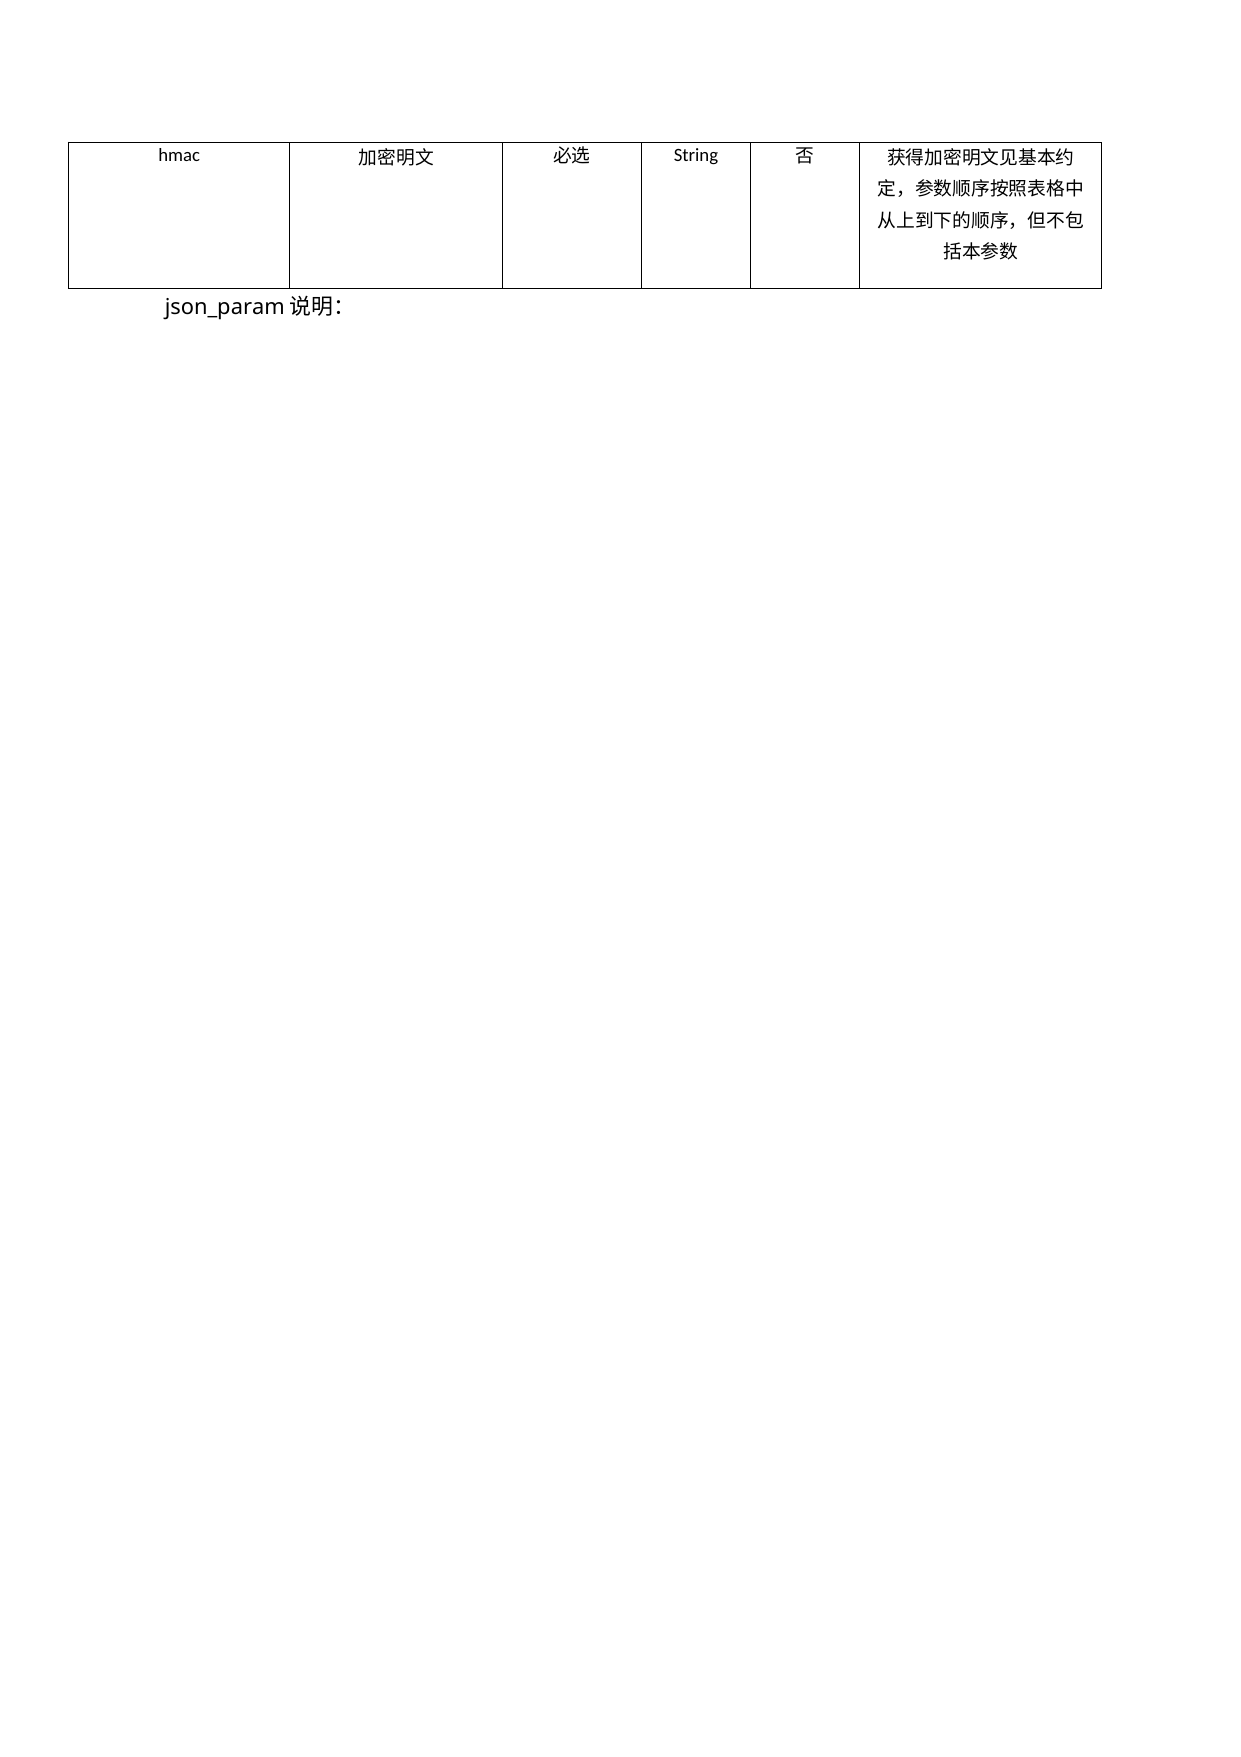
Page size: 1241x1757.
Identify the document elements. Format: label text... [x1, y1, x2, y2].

table_cell 加密明文 [290, 143, 502, 288]
table_cell String [642, 143, 750, 288]
table_cell 必选 [503, 143, 641, 288]
table_cell 否 [751, 143, 859, 288]
text json_param说明： [164, 289, 1078, 321]
table_cell hmac [69, 143, 289, 288]
table_cell 获得加密明文见基本约定，参数顺序按照表格中从上到下的顺序，但不包括本参数 [860, 143, 1101, 288]
